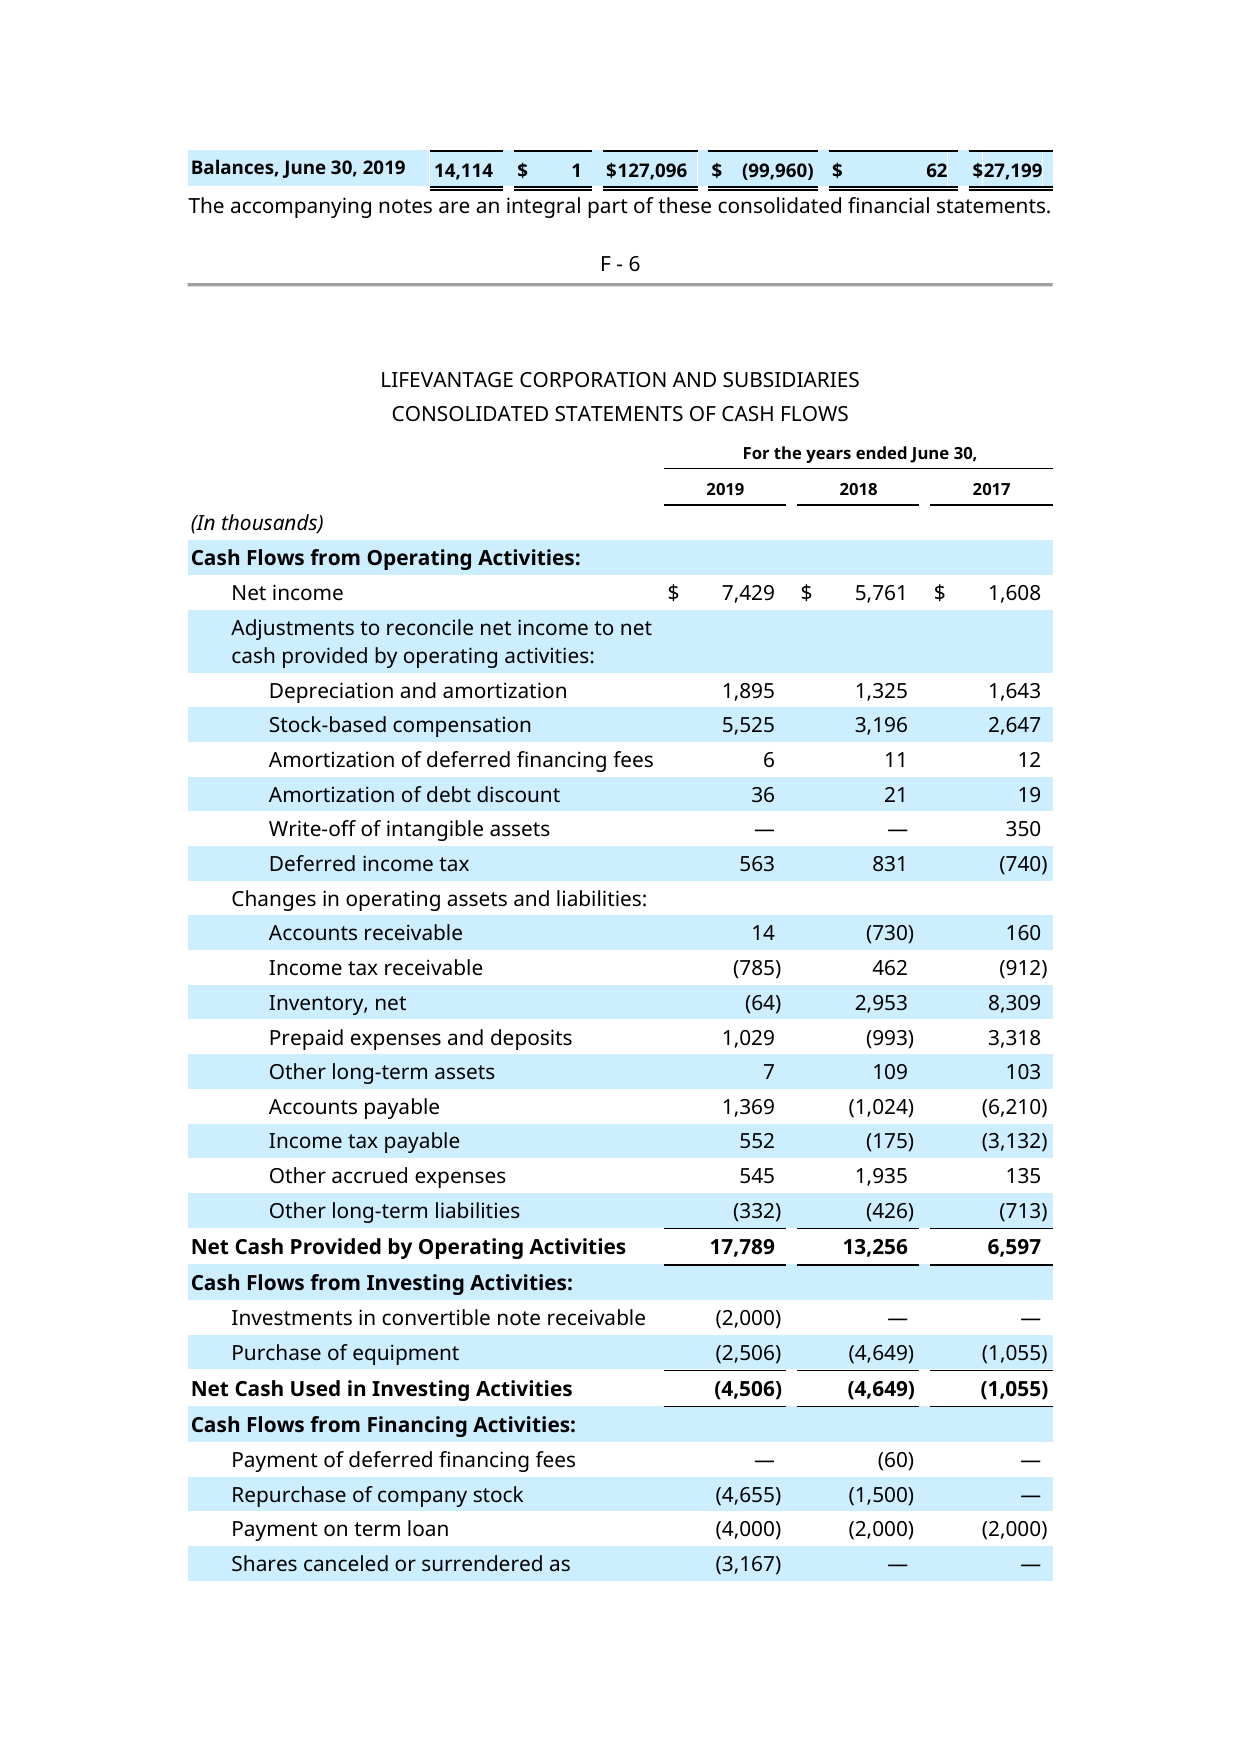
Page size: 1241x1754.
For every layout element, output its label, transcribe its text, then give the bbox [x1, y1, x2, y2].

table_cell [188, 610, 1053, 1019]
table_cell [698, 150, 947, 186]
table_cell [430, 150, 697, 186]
text F - 6 [187, 249, 1053, 277]
text The accompanying notes are an integral part of these consolidated financial statements. [187, 191, 1053, 219]
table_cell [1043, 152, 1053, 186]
text CONSOLIDATED STATEMENTS OF CASH FLOWS [187, 399, 1053, 427]
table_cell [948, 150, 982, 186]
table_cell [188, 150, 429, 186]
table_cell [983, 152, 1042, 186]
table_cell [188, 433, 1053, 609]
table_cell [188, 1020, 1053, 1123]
text LIFEVANTAGE CORPORATION AND SUBSIDIARIES [187, 365, 1053, 393]
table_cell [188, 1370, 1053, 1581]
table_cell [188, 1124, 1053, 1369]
